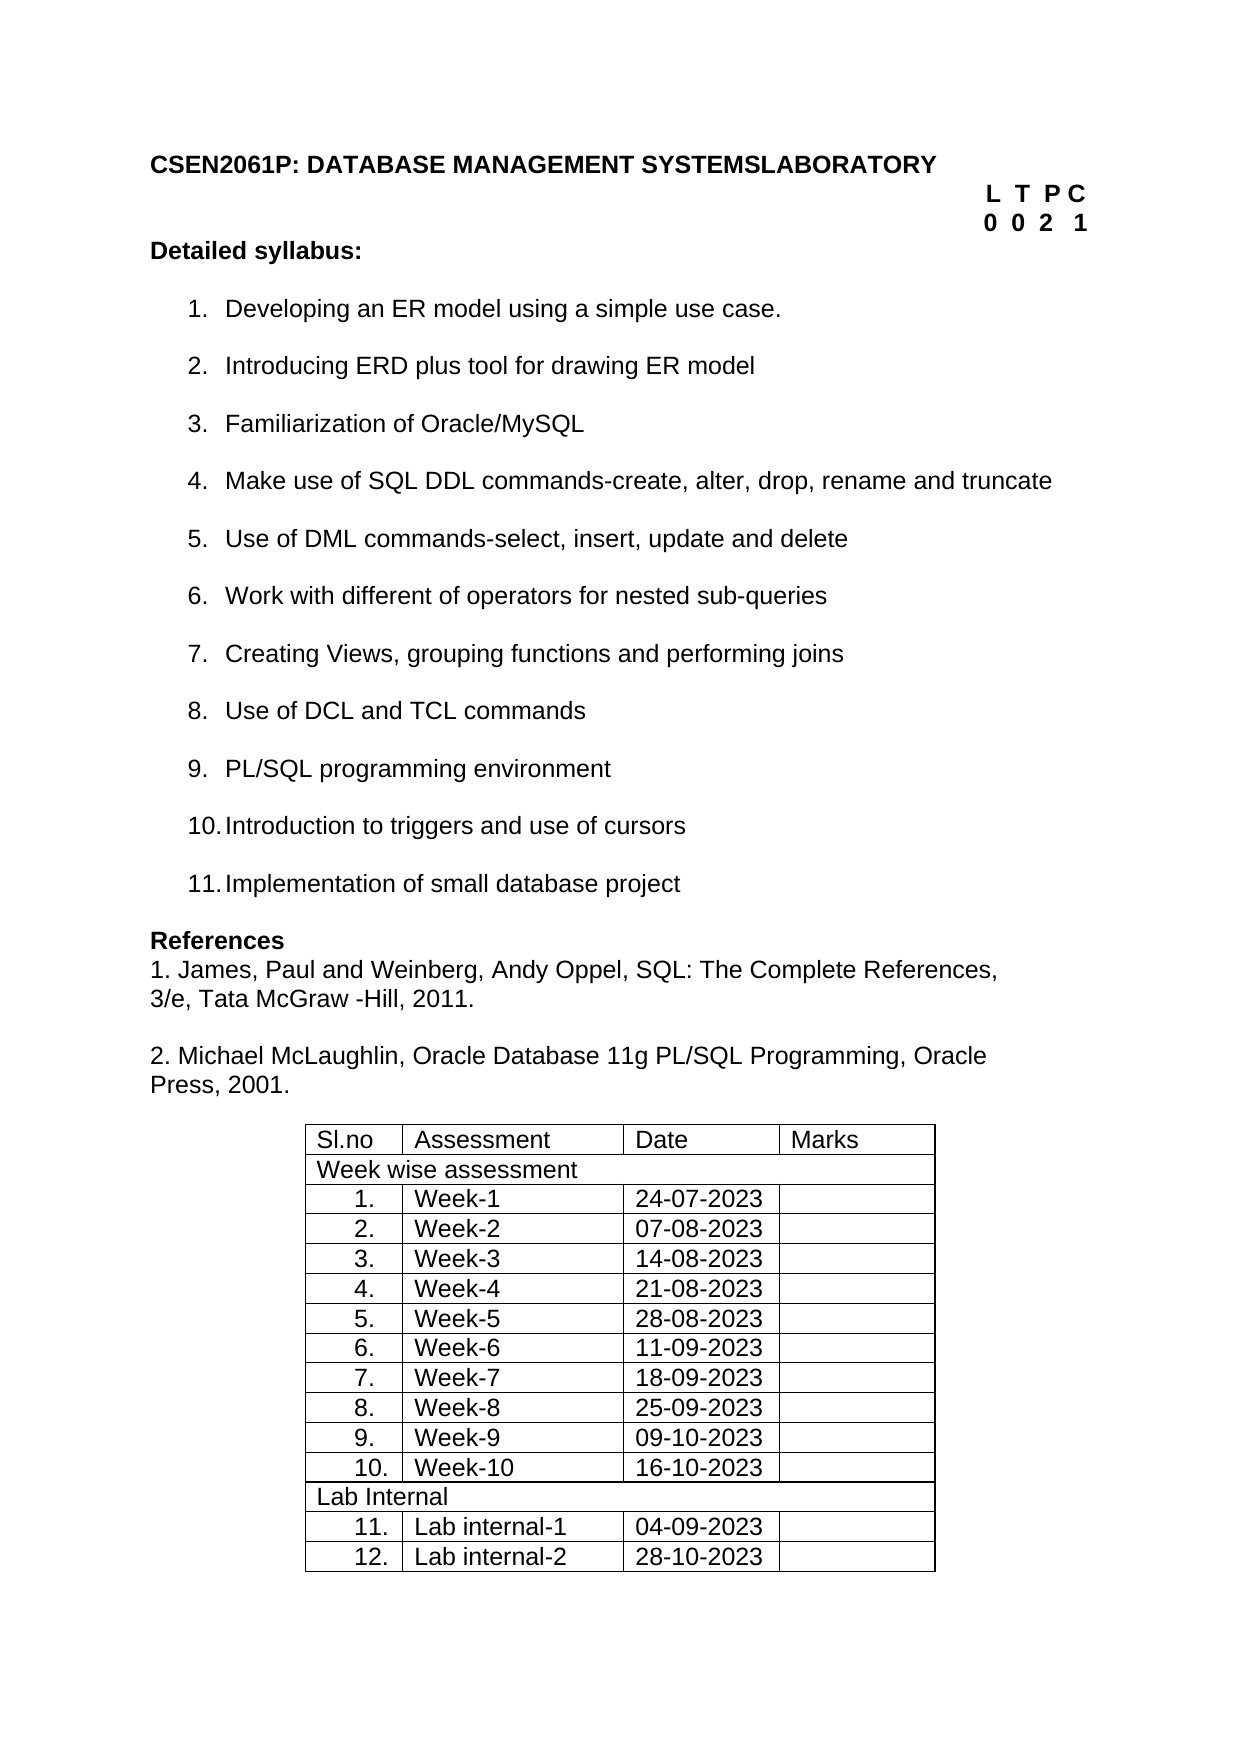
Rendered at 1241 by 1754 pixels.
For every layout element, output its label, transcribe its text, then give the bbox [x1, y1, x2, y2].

list Implementation of small database project [187, 869, 1090, 897]
table_cell Week-2 [403, 1214, 623, 1243]
table_cell Week wise assessment [306, 1155, 934, 1183]
list Familiarization of Oracle/MySQL [187, 409, 1090, 437]
text References [150, 926, 1090, 955]
table_cell Week-5 [403, 1304, 623, 1332]
table_cell [780, 1274, 934, 1303]
table_cell [780, 1214, 934, 1243]
table_header Marks [780, 1125, 934, 1154]
table_cell 18-09-2023 [624, 1363, 779, 1392]
text 3/e, Tata McGraw -Hill, 2011. [150, 984, 1090, 1012]
table_cell Week-1 [403, 1185, 623, 1213]
table_cell 21-08-2023 [624, 1274, 779, 1303]
table_cell 14-08-2023 [624, 1244, 779, 1273]
table_cell Week-9 [403, 1423, 623, 1452]
table_cell [780, 1423, 934, 1452]
table_cell Week-6 [403, 1334, 623, 1362]
text Detailed syllabus: [150, 236, 1090, 265]
table_cell [780, 1334, 934, 1362]
text 0 0 2 1 [150, 207, 1090, 236]
table_cell [780, 1542, 934, 1571]
table_cell Week-10 [403, 1453, 623, 1481]
table_cell [306, 1304, 402, 1332]
table_cell [306, 1274, 402, 1303]
table_cell [780, 1453, 934, 1481]
table_cell [780, 1393, 934, 1422]
table_cell Week-3 [403, 1244, 623, 1273]
text 2. Michael McLaughlin, Oracle Database 11g PL/SQL Programming, Oracle [150, 1041, 1090, 1070]
list Introduction to triggers and use of cursors [187, 811, 1090, 840]
list Use of DML commands-select, insert, update and delete [187, 524, 1090, 552]
list Make use of SQL DDL commands-create, alter, drop, rename and truncate [187, 466, 1090, 495]
list Creating Views, grouping functions and performing joins [187, 639, 1090, 667]
table_cell [780, 1363, 934, 1392]
table_cell 24-07-2023 [624, 1185, 779, 1213]
table_header Date [624, 1125, 779, 1154]
table_cell Week-8 [403, 1393, 623, 1422]
table_header Sl.no [306, 1125, 402, 1154]
table_cell Week-4 [403, 1274, 623, 1303]
list Work with different of operators for nested sub-queries [187, 581, 1090, 610]
table_cell [306, 1185, 402, 1213]
text 1. James, Paul and Weinberg, Andy Oppel, SQL: The Complete References, [150, 955, 1090, 984]
table_cell 25-09-2023 [624, 1393, 779, 1422]
text L T P C [150, 179, 1090, 207]
table_cell [780, 1512, 934, 1541]
table_cell [780, 1304, 934, 1332]
text CSEN2061P: DATABASE MANAGEMENT SYSTEMSLABORATORY [150, 150, 1090, 179]
table_cell 28-10-2023 [624, 1542, 779, 1571]
list Developing an ER model using a simple use case. [187, 294, 1090, 322]
list Use of DCL and TCL commands [187, 696, 1090, 725]
table_cell Lab internal-2 [403, 1542, 623, 1571]
table_cell [306, 1214, 402, 1243]
table_cell Week-7 [403, 1363, 623, 1392]
table_cell 04-09-2023 [624, 1512, 779, 1541]
list PL/SQL programming environment [187, 754, 1090, 782]
table_cell [306, 1393, 402, 1422]
table_cell [780, 1185, 934, 1213]
text Press, 2001. [150, 1070, 1090, 1099]
table_cell [306, 1244, 402, 1273]
table_cell 28-08-2023 [624, 1304, 779, 1332]
table_cell 07-08-2023 [624, 1214, 779, 1243]
table_cell 09-10-2023 [624, 1423, 779, 1452]
table_cell Lab internal-1 [403, 1512, 623, 1541]
table_cell Lab Internal [306, 1483, 934, 1511]
table_cell 11-09-2023 [624, 1334, 779, 1362]
table_cell 16-10-2023 [624, 1453, 779, 1481]
table_cell [306, 1542, 402, 1571]
table_cell [306, 1512, 402, 1541]
table_cell [780, 1244, 934, 1273]
table_cell [306, 1423, 402, 1452]
table_cell [306, 1363, 402, 1392]
table_header Assessment [403, 1125, 623, 1154]
list Introducing ERD plus tool for drawing ER model [187, 351, 1090, 380]
table_cell [306, 1334, 402, 1362]
table_cell [306, 1453, 402, 1481]
